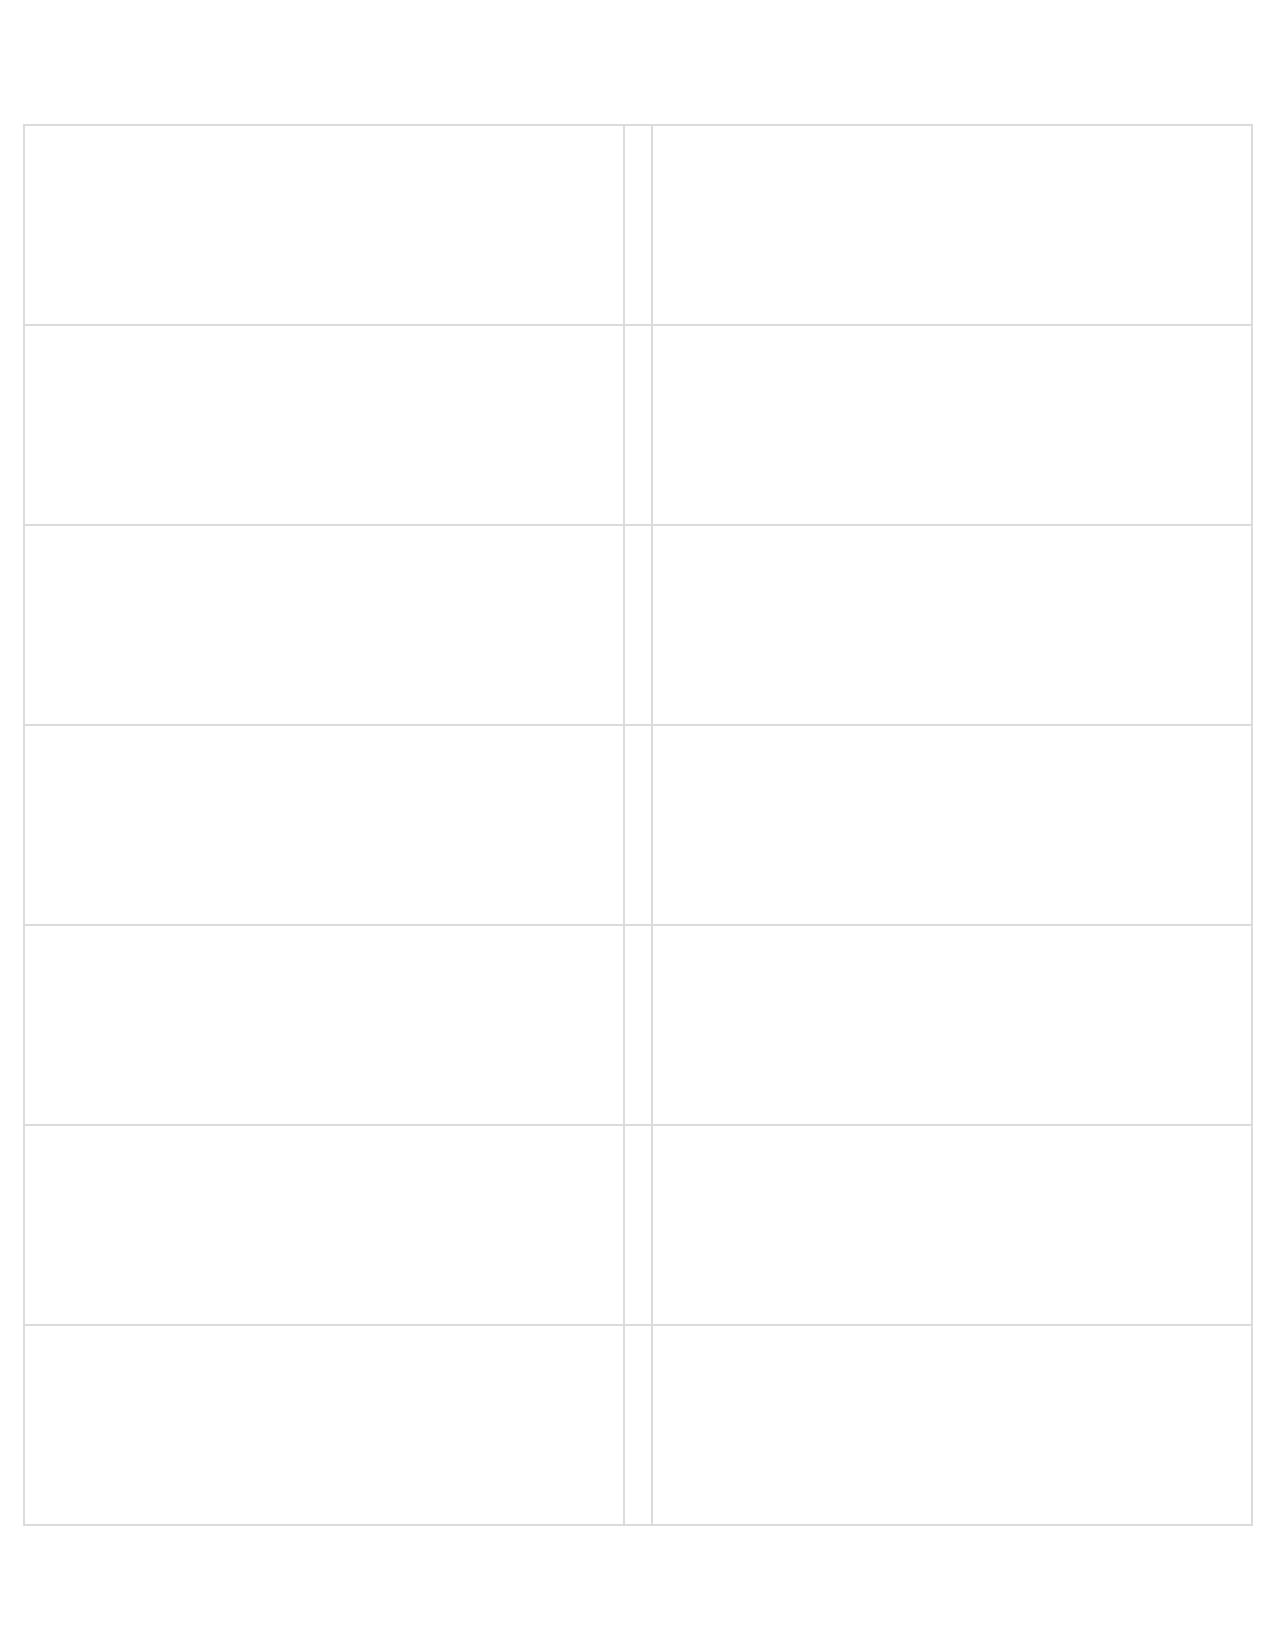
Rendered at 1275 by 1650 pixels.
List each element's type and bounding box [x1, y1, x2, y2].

table_cell [625, 326, 651, 524]
table_cell [25, 926, 623, 1124]
table_cell [653, 526, 1251, 724]
table_cell [25, 1326, 623, 1524]
table_cell [25, 726, 623, 924]
table_cell [653, 1126, 1251, 1324]
table_cell [653, 1326, 1251, 1524]
table_cell [625, 726, 651, 924]
table_cell [625, 1326, 651, 1524]
table_header [25, 126, 623, 324]
table_cell [25, 1126, 623, 1324]
table_header [625, 126, 651, 324]
table_cell [625, 1126, 651, 1324]
table_cell [653, 926, 1251, 1124]
table_cell [653, 326, 1251, 524]
table_cell [625, 926, 651, 1124]
table_cell [625, 526, 651, 724]
table_cell [25, 526, 623, 724]
table_header [653, 126, 1251, 324]
table_cell [653, 726, 1251, 924]
table_cell [25, 326, 623, 524]
